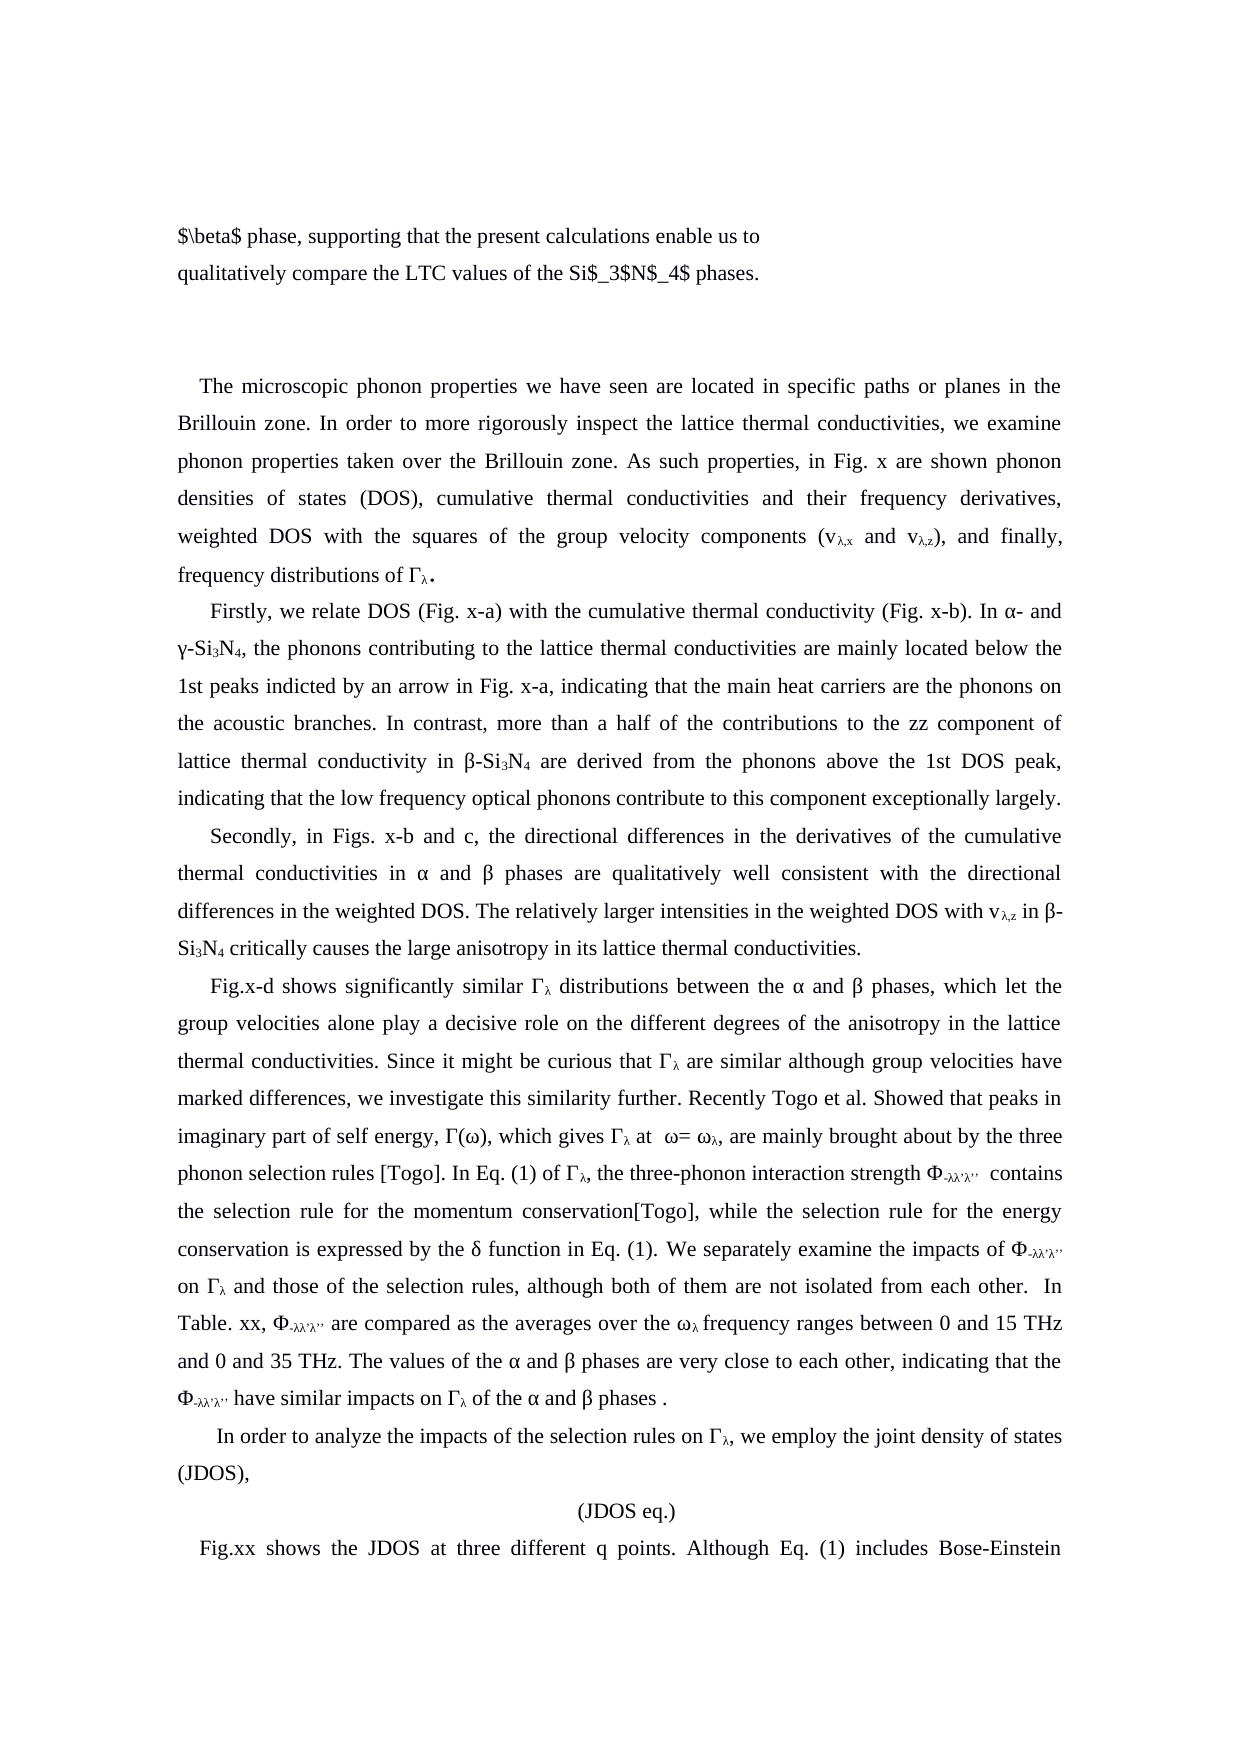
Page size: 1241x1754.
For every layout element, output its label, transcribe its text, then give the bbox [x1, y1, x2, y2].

text Fig.x-d shows significantly similar Γλ distributions between the α and β phases, which let the group velocities alone play a decisive role on the different degrees of the anisotropy in the lattice thermal conductivities. Since it might be curious that Γλ are similar although group velocities have marked differences, we investigate this similarity further. Recently Togo et al. Showed that peaks in imaginary part of self energy, Γ(ω), which gives Γλ at ω= ωλ, are mainly brought about by the three phonon selection rules [Togo]. In Eq. (1) of Γλ, the three-phonon interaction strength Φ-λλ’λ’’ contains the selection rule for the momentum conservation[Togo], while the selection rule for the energy conservation is expressed by the δ function in Eq. (1). We separately examine the impacts of Φ-λλ’λ’’ on Γλ and those of the selection rules, although both of them are not isolated from each other. In Table. xx, Φ-λλ’λ’’ are compared as the averages over the ωλ frequency ranges between 0 and 15 THz and 0 and 35 THz. The values of the α and β phases are very close to each other, indicating that the Φ-λλ’λ’’ have similar impacts on Γλ of the α and β phases . [177, 967, 1063, 1417]
text Secondly, in Figs. x-b and c, the directional differences in the derivatives of the cumulative thermal conductivities in α and β phases are qualitatively well consistent with the directional differences in the weighted DOS. The relatively larger intensities in the weighted DOS with vλ,z in β-Si3N4 critically causes the large anisotropy in its lattice thermal conductivities. [177, 817, 1063, 967]
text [177, 1529, 1063, 1567]
text The microscopic phonon properties we have seen are located in specific paths or planes in the Brillouin zone. In order to more rigorously inspect the lattice thermal conductivities, we examine phonon properties taken over the Brillouin zone. As such properties, in Fig. x are shown phonon densities of states (DOS), cumulative thermal conductivities and their frequency derivatives, weighted DOS with the squares of the group velocity components (vλ,x and vλ,z), and finally, frequency distributions of Γλ． [177, 367, 1063, 592]
text qualitatively compare the LTC values of the Si$_3$N$_4$ phases. [177, 254, 1063, 292]
text $\beta$ phase, supporting that the present calculations enable us to [177, 217, 1063, 254]
text Firstly, we relate DOS (Fig. x-a) with the cumulative thermal conductivity (Fig. x-b). In α- and γ-Si3N4, the phonons contributing to the lattice thermal conductivities are mainly located below the 1st peaks indicted by an arrow in Fig. x-a, indicating that the main heat carriers are the phonons on the acoustic branches. In contrast, more than a half of the contributions to the zz component of lattice thermal conductivity in β-Si3N4 are derived from the phonons above the 1st DOS peak, indicating that the low frequency optical phonons contribute to this component exceptionally largely. [177, 592, 1063, 817]
text In order to analyze the impacts of the selection rules on Γλ, we employ the joint density of states (JDOS), [177, 1417, 1063, 1492]
text (JDOS eq.) [177, 1492, 1063, 1529]
